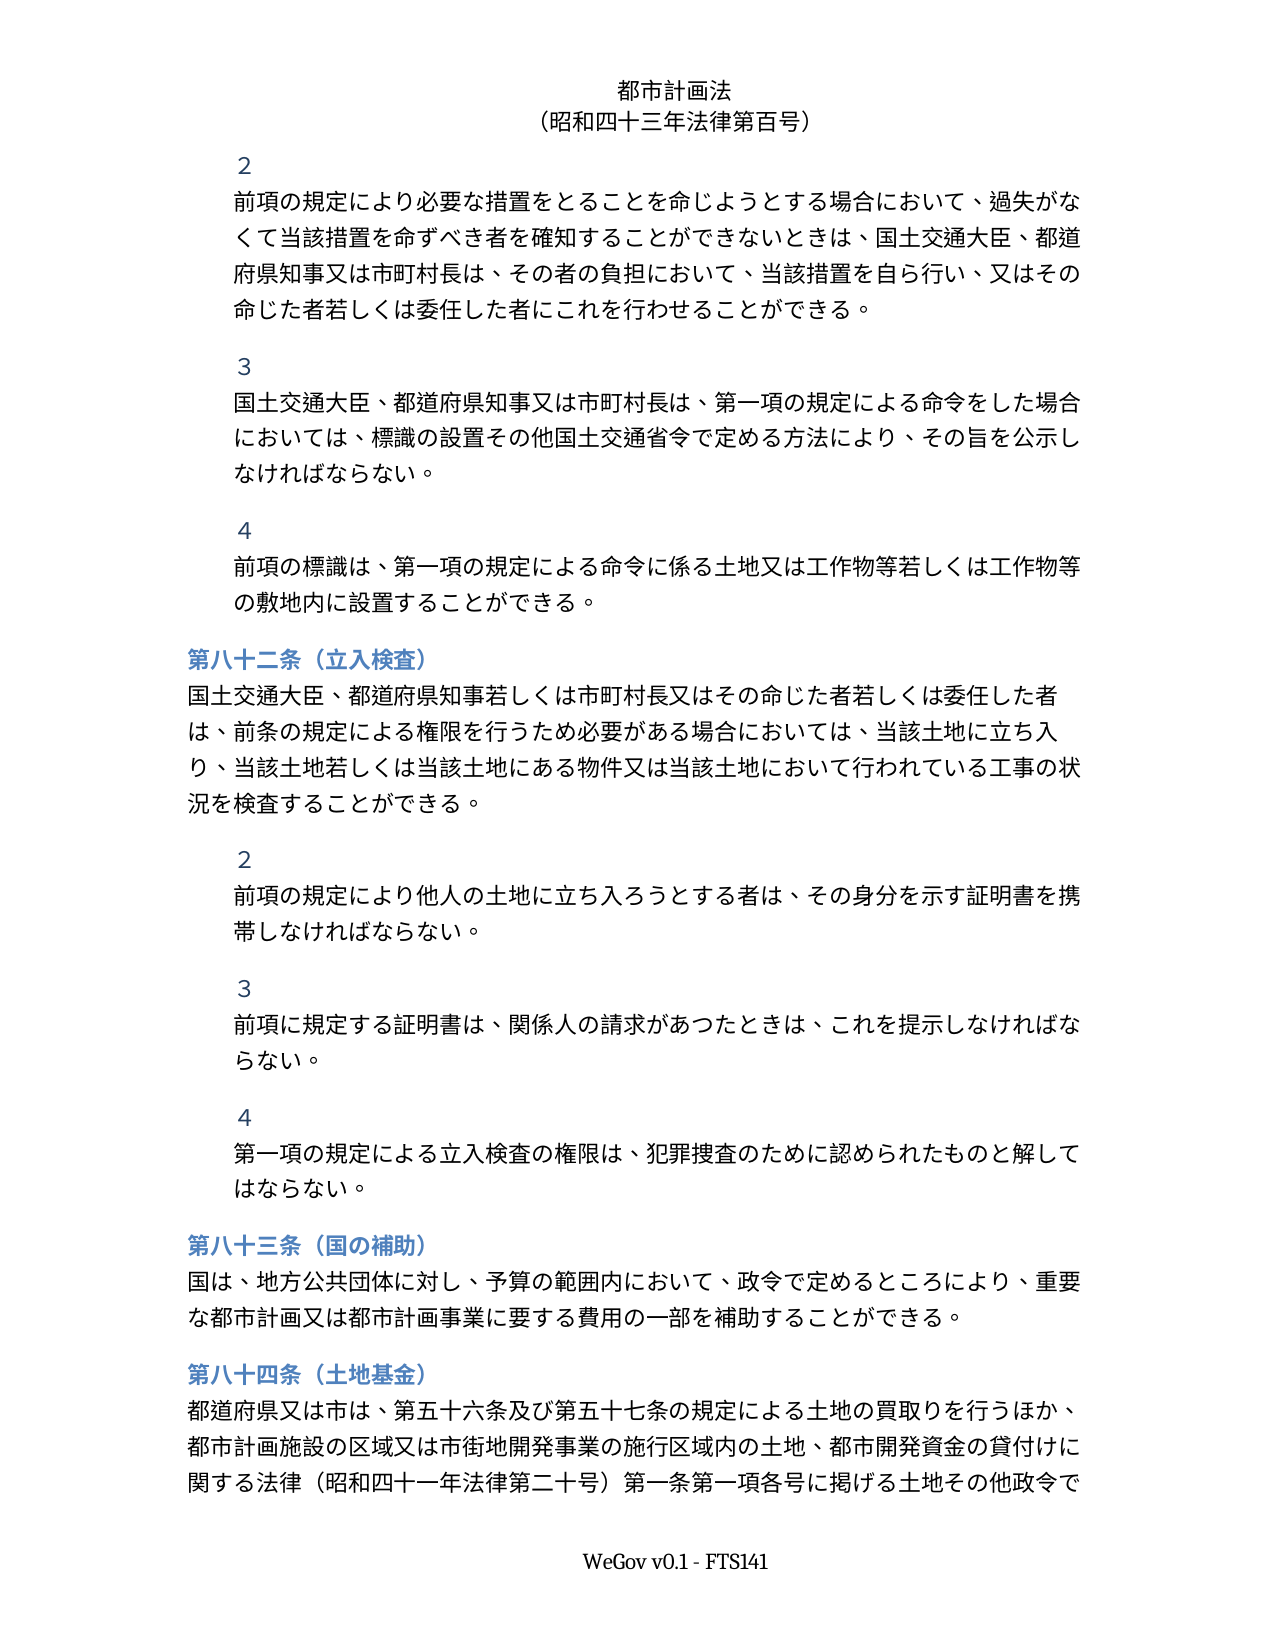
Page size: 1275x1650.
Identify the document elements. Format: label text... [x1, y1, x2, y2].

text 第一項の規定による立入検査の権限は、犯罪捜査のために認められたものと解してはならない。 [233, 1137, 1087, 1205]
text 国土交通大臣、都道府県知事又は市町村長は、第一項の規定による命令をした場合においては、標識の設置その他国土交通省令で定める方法により、その旨を公示しなければならない。 [233, 386, 1087, 489]
subtitle 第八十二条（立入検査） [187, 644, 1087, 675]
subtitle ４ [233, 1102, 1087, 1133]
subtitle ２ [233, 844, 1087, 876]
subtitle ２ [233, 150, 1087, 181]
text 国は、地方公共団体に対し、予算の範囲内において、政令で定めるところにより、重要な都市計画又は都市計画事業に要する費用の一部を補助することができる。 [187, 1266, 1087, 1333]
text 前項の規定により必要な措置をとることを命じようとする場合において、過失がなくて当該措置を命ずべき者を確知することができないときは、国土交通大臣、都道府県知事又は市町村長は、その者の負担において、当該措置を自ら行い、又はその命じた者若しくは委任した者にこれを行わせることができる。 [233, 186, 1087, 325]
subtitle ４ [233, 515, 1087, 546]
subtitle 第八十四条（土地基金） [187, 1359, 1087, 1390]
subtitle ３ [233, 973, 1087, 1004]
subtitle 第八十三条（国の補助） [187, 1230, 1087, 1261]
text 前項の規定により他人の土地に立ち入ろうとする者は、その身分を示す証明書を携帯しなければならない。 [233, 880, 1087, 947]
text 国土交通大臣、都道府県知事若しくは市町村長又はその命じた者若しくは委任した者は、前条の規定による権限を行うため必要がある場合においては、当該土地に立ち入り、当該土地若しくは当該土地にある物件又は当該土地において行われている工事の状況を検査することができる。 [187, 680, 1087, 819]
text 前項に規定する証明書は、関係人の請求があつたときは、これを提示しなければならない。 [233, 1009, 1087, 1076]
subtitle ３ [233, 351, 1087, 382]
text 前項の標識は、第一項の規定による命令に係る土地又は工作物等若しくは工作物等の敷地内に設置することができる。 [233, 551, 1087, 618]
